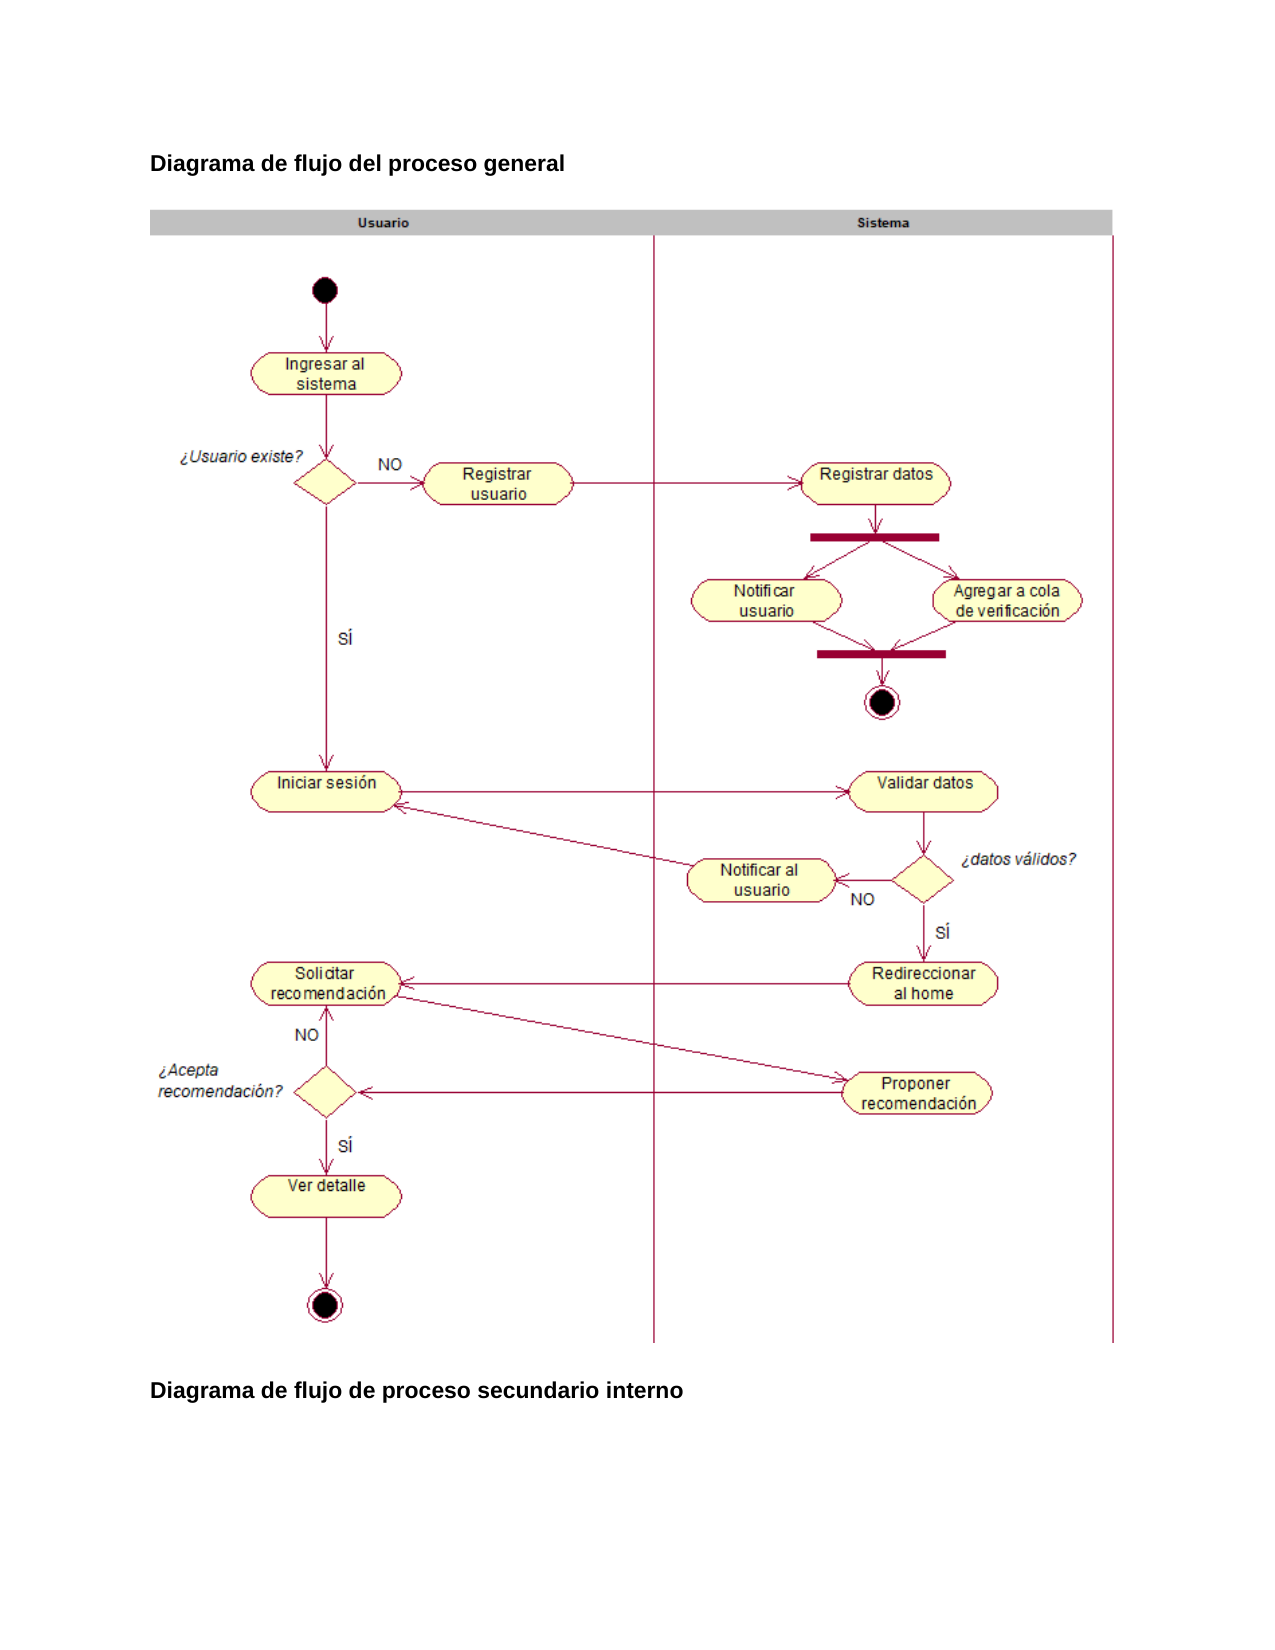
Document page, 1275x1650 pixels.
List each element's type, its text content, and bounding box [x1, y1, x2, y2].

text Diagrama de flujo de proceso secundario interno [150, 1377, 1125, 1403]
picture [150, 206, 1125, 1343]
text Diagrama de flujo del proceso general [150, 150, 1125, 176]
